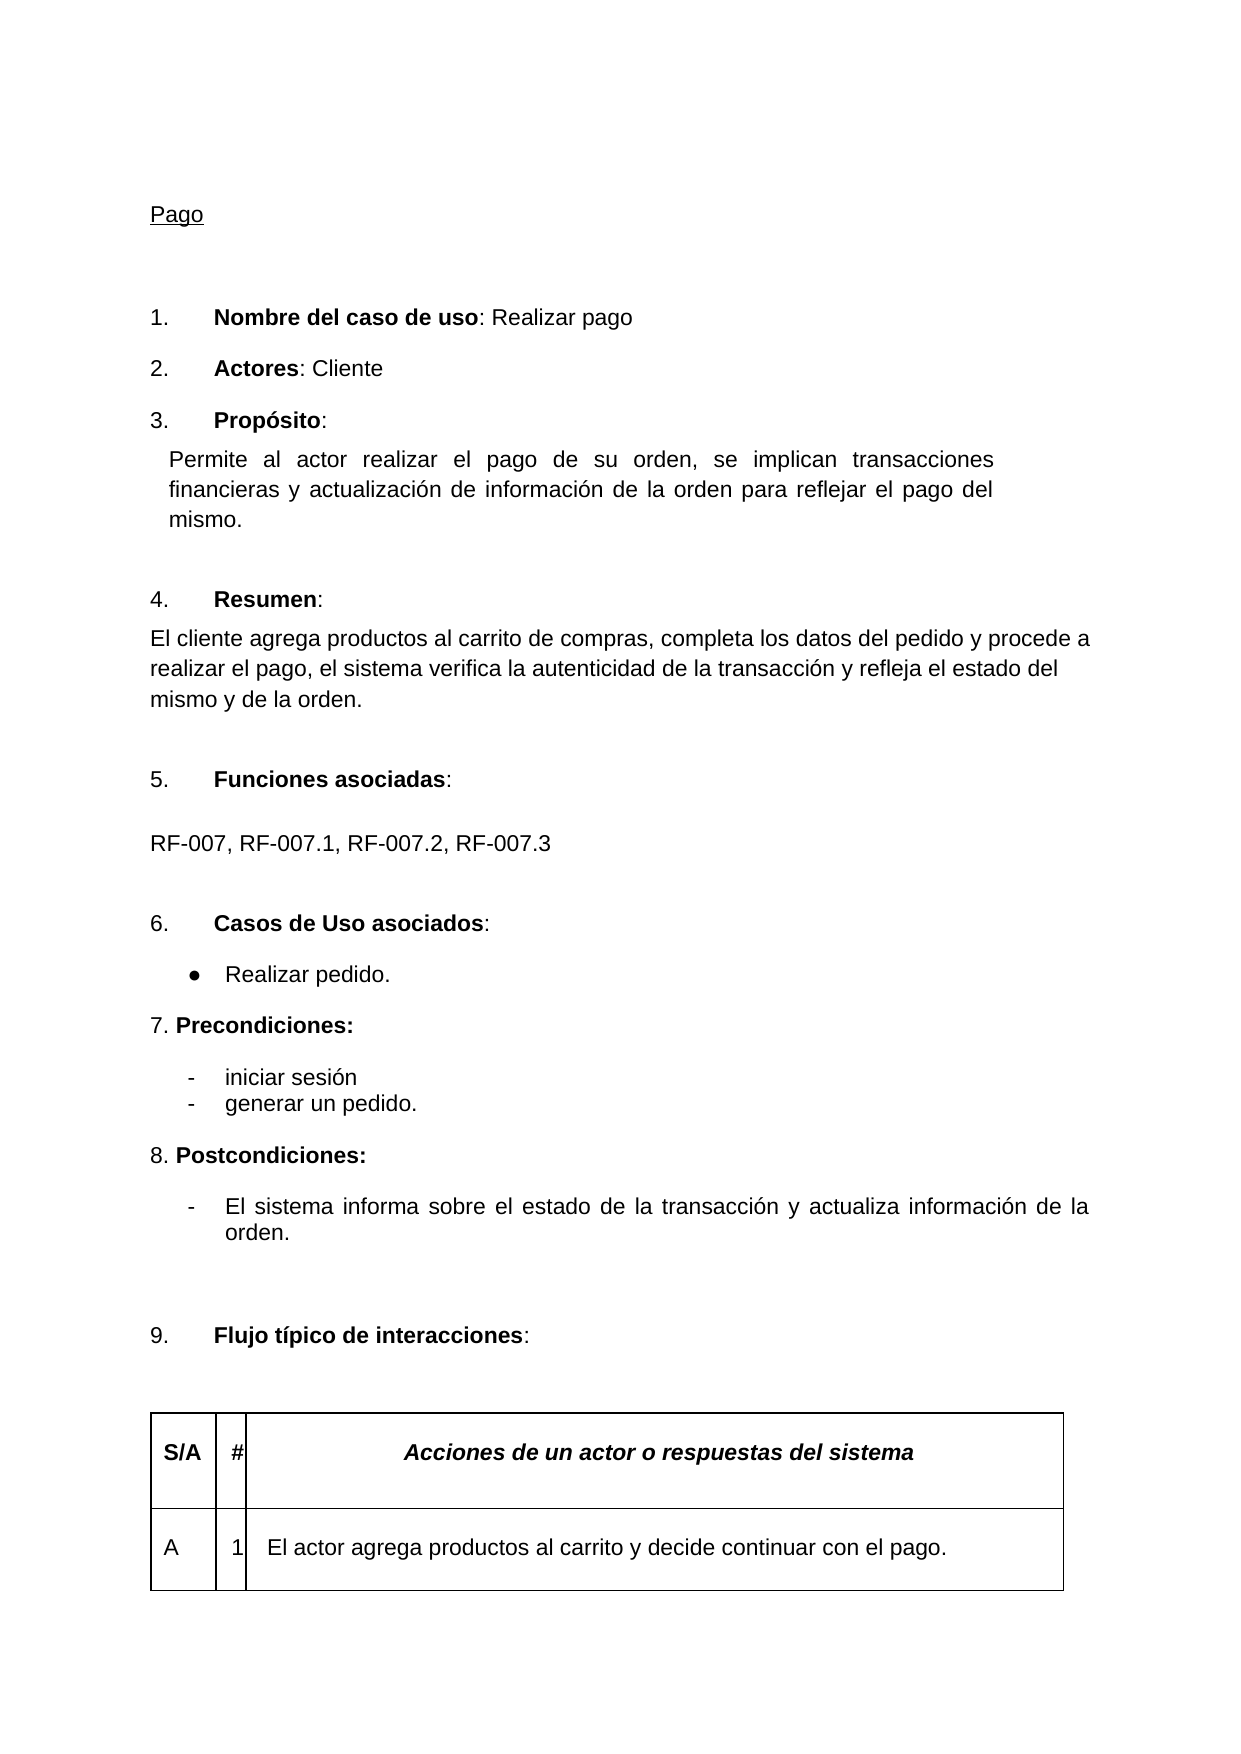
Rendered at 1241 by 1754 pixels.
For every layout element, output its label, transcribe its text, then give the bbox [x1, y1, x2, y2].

subtitle 6. Casos de Uso asociados: [150, 910, 1090, 936]
list generar un pedido. [187, 1090, 1090, 1117]
table_cell El actor agrega productos al carrito y decide continuar con el pago. [247, 1509, 1063, 1589]
list El sistema informa sobre el estado de la transacción y actualiza información de la orden. [187, 1193, 1090, 1246]
table_header # [217, 1414, 245, 1507]
subtitle 9. Flujo típico de interacciones: [150, 1322, 1090, 1348]
text 8. Postcondiciones: [150, 1142, 1090, 1168]
subtitle RF-007, RF-007.1, RF-007.2, RF-007.3 [150, 829, 1090, 856]
text 2. Actores: Cliente [150, 355, 1090, 382]
subtitle 5. Funciones asociadas: [150, 766, 1090, 792]
list Realizar pedido. [187, 961, 1090, 987]
text 7. Precondiciones: [150, 1012, 1090, 1039]
table_cell 1 [217, 1509, 245, 1589]
text Permite al actor realizar el pago de su orden, se implican transacciones financieras y actualización de información de la orden para reflejar el pago del mismo. [169, 446, 994, 532]
table_header Acciones de un actor o respuestas del sistema [247, 1414, 1063, 1507]
text El cliente agrega productos al carrito de compras, completa los datos del pedido y procede a realizar el pago, el sistema verifica la autenticidad de la transacción y refleja el estado del mismo y de la orden. [150, 625, 1090, 712]
subtitle 4. Resumen: [150, 586, 1090, 613]
list iniciar sesión [187, 1064, 1090, 1090]
subtitle 3. Propósito: [150, 407, 1090, 433]
table_header S/A [152, 1414, 215, 1507]
text Pago [150, 201, 1090, 228]
table_cell A [152, 1509, 215, 1589]
text 1. Nombre del caso de uso: Realizar pago [150, 304, 1090, 330]
